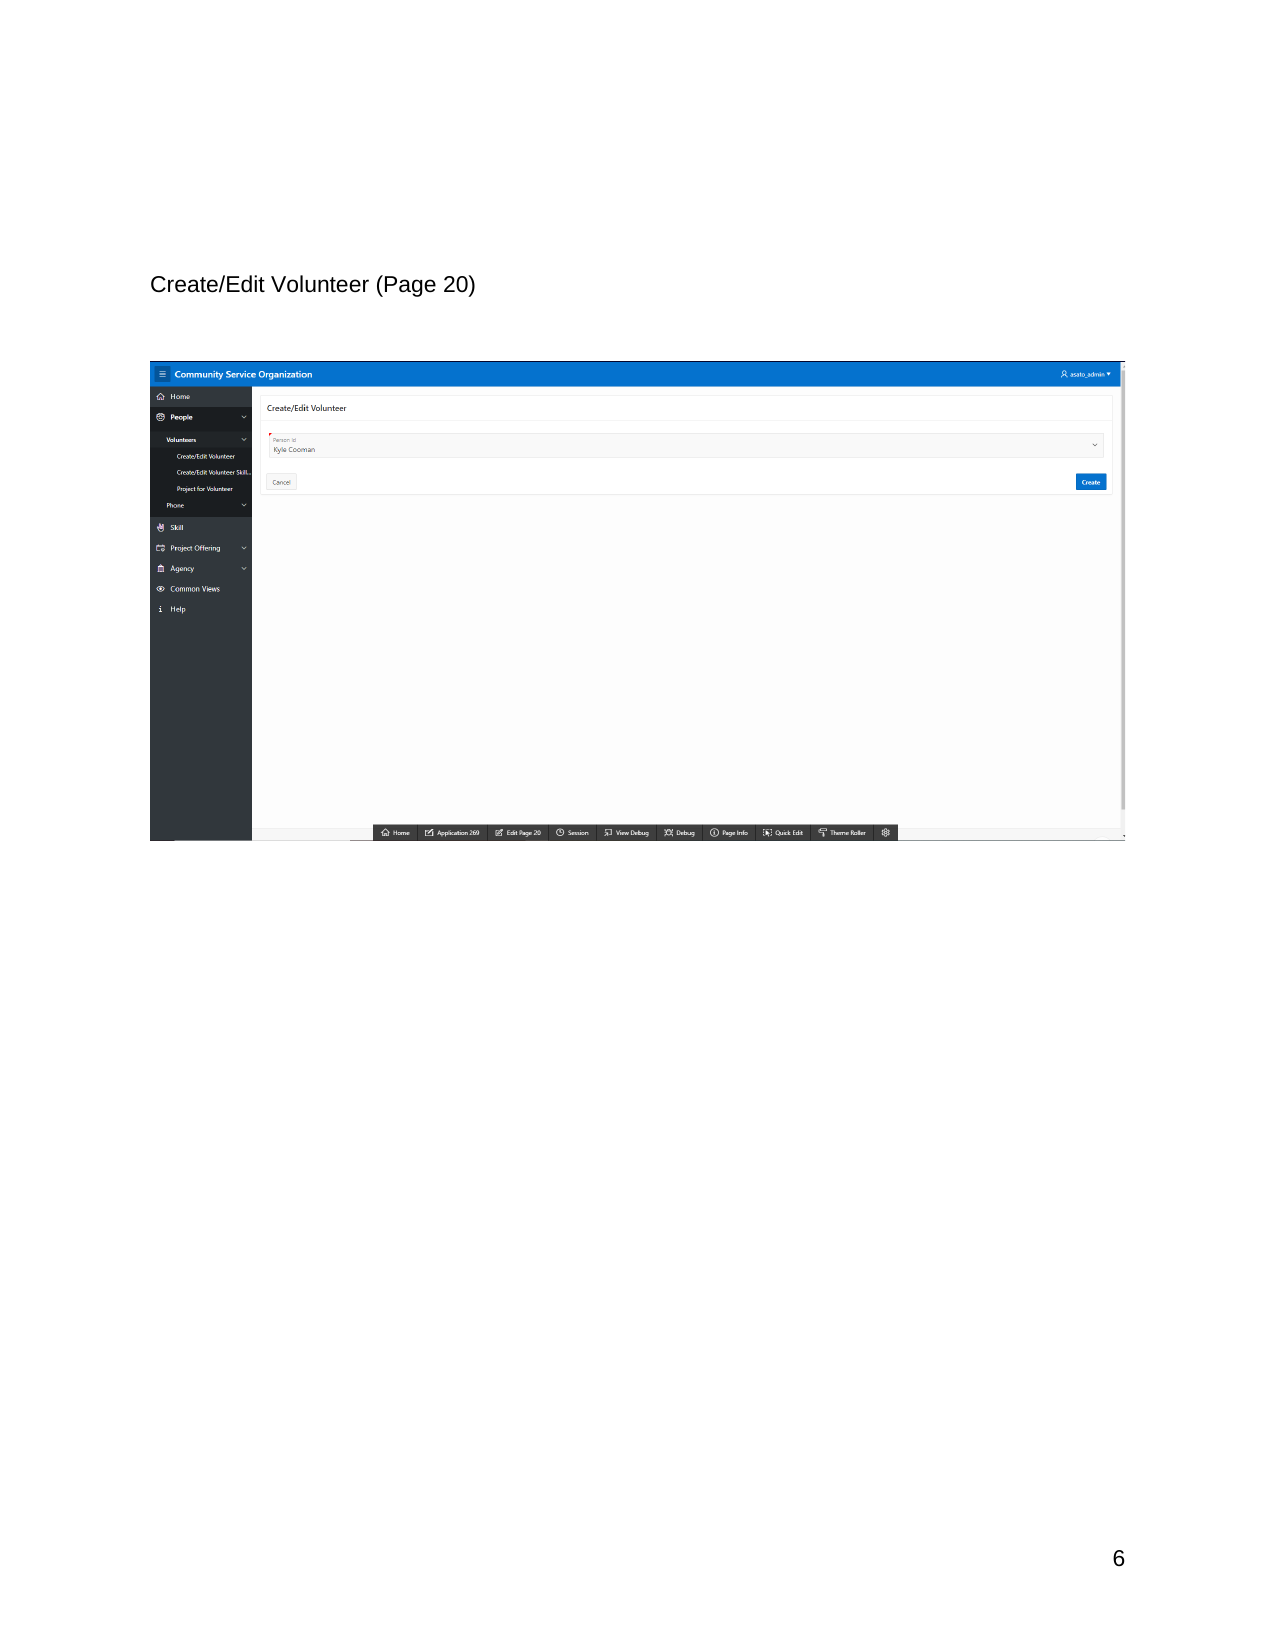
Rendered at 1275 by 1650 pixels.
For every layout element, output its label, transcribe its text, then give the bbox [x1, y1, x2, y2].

text Create/Edit Volunteer (Page 20) [150, 271, 1125, 297]
picture [150, 361, 1125, 841]
